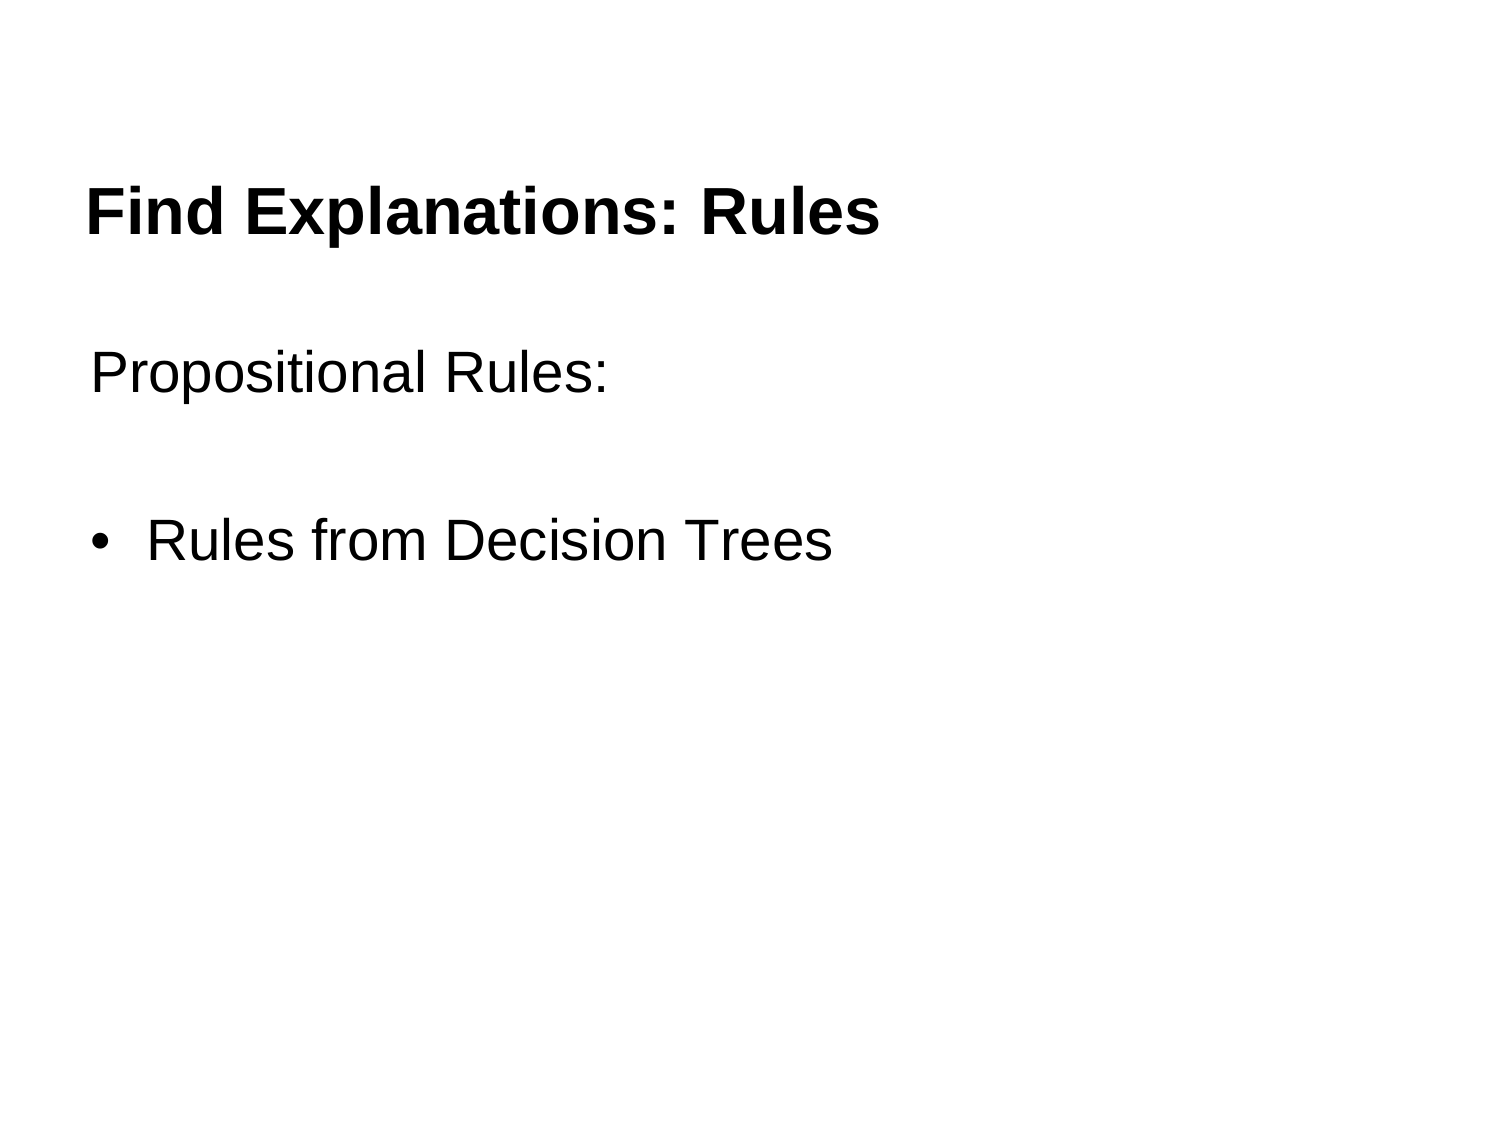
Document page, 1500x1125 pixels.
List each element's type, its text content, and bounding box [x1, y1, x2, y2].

list Rules from Decision Trees [90, 505, 1454, 572]
text Propositional Rules: [90, 337, 1454, 404]
